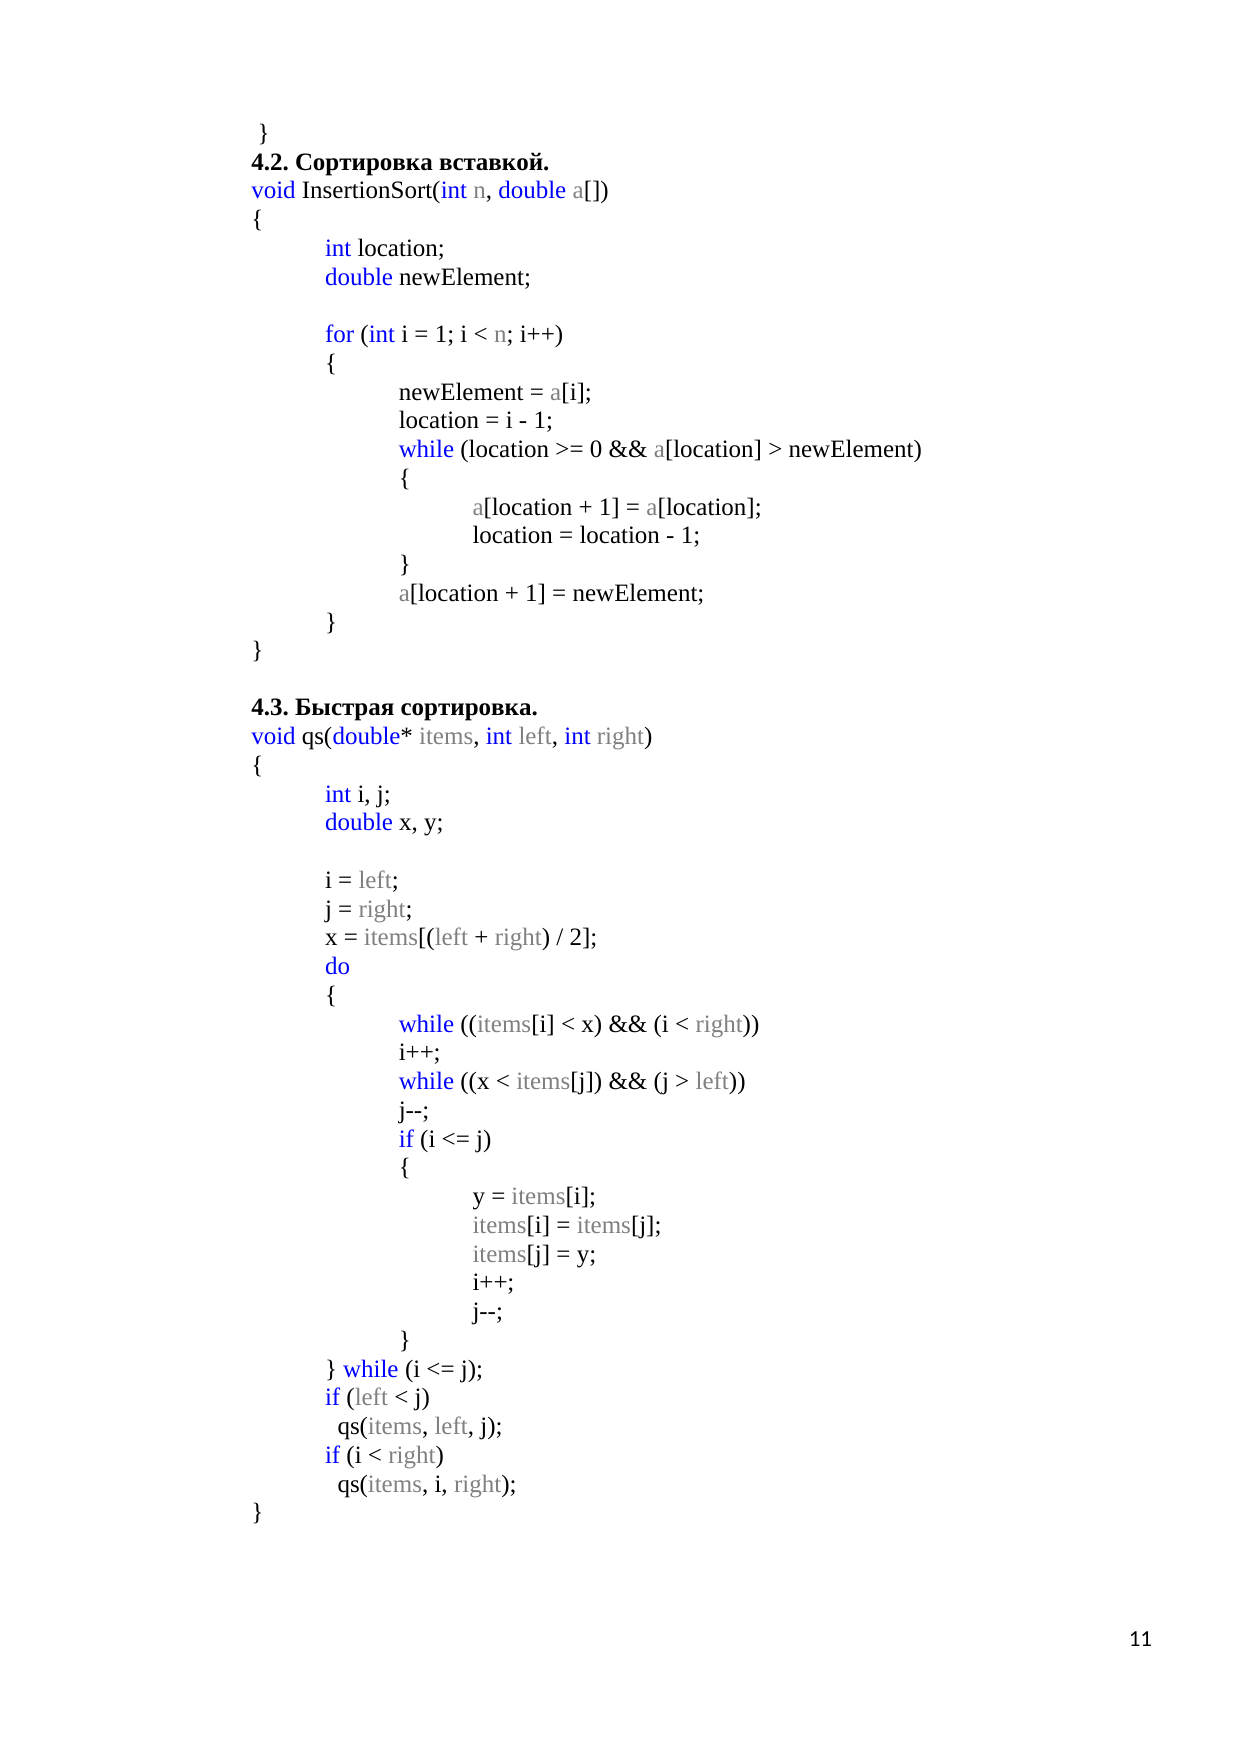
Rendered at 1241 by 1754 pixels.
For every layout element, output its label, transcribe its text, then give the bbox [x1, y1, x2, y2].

text } [251, 1497, 1152, 1526]
text i++; [177, 1267, 1152, 1296]
text double x, y; [177, 807, 1152, 836]
text void qs(double* items, int left, int right) [177, 721, 1152, 750]
text } while (i <= j); [177, 1354, 1152, 1382]
text items[j] = y; [177, 1239, 1152, 1267]
text { [177, 463, 1152, 492]
text if (i <= j) [177, 1124, 1152, 1152]
text } [177, 607, 1152, 636]
text j--; [177, 1095, 1152, 1124]
text { [177, 750, 1152, 779]
text x = items[(left + right) / 2]; [177, 922, 1152, 951]
text a[location + 1] = a[location]; [177, 492, 1152, 521]
text while ((items[i] < x) && (i < right)) [177, 1009, 1152, 1037]
text double newElement; [177, 262, 1152, 291]
text { [177, 204, 1152, 233]
text y = items[i]; [177, 1181, 1152, 1210]
text { [177, 1152, 1152, 1181]
text do [177, 951, 1152, 980]
text while ((x < items[j]) && (j > left)) [177, 1066, 1152, 1095]
text } [177, 1325, 1152, 1354]
text int location; [177, 233, 1152, 262]
text { [177, 348, 1152, 377]
text j--; [177, 1296, 1152, 1325]
text location = i - 1; [177, 406, 1152, 434]
text i = left; [177, 865, 1152, 894]
text int i, j; [177, 779, 1152, 807]
text items[i] = items[j]; [177, 1210, 1152, 1239]
text { [177, 980, 1152, 1009]
text a[location + 1] = newElement; [177, 578, 1152, 607]
text qs(items, left, j); [177, 1411, 1152, 1440]
text } [177, 118, 1152, 147]
text for (int i = 1; i < n; i++) [177, 319, 1152, 348]
text j = right; [177, 894, 1152, 922]
text i++; [177, 1037, 1152, 1066]
text 4.2. Сортировка вставкой. [177, 147, 1152, 176]
text location = location - 1; [177, 521, 1152, 549]
text while (location >= 0 && a[location] > newElement) [177, 434, 1152, 463]
text newElement = a[i]; [177, 377, 1152, 406]
text qs(items, i, right); [177, 1469, 1152, 1497]
text if (left < j) [177, 1382, 1152, 1411]
text } [177, 636, 1152, 664]
text if (i < right) [177, 1440, 1152, 1469]
text } [177, 549, 1152, 578]
text 4.3. Быстрая сортировка. [177, 692, 1152, 721]
text void InsertionSort(int n, double a[]) [177, 176, 1152, 204]
